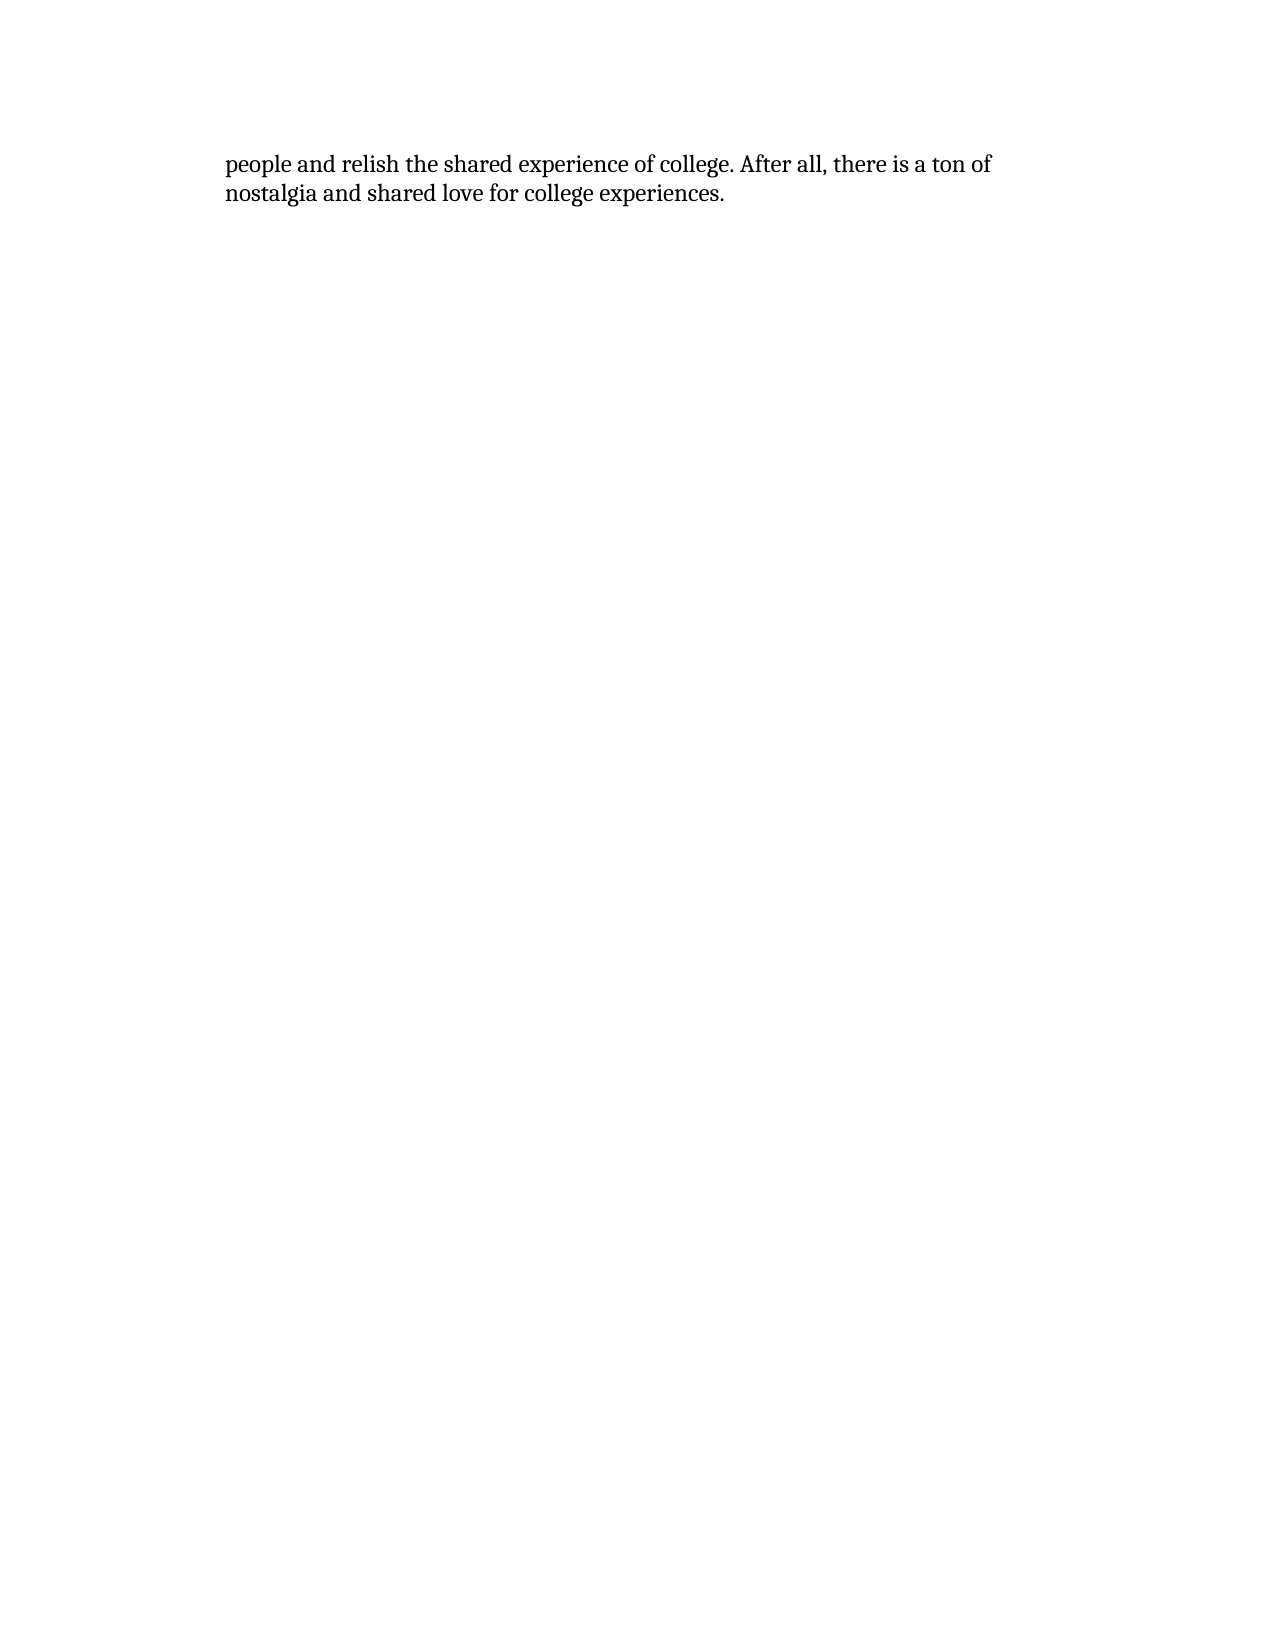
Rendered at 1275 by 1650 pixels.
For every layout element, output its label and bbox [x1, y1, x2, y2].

text [225, 150, 1087, 207]
